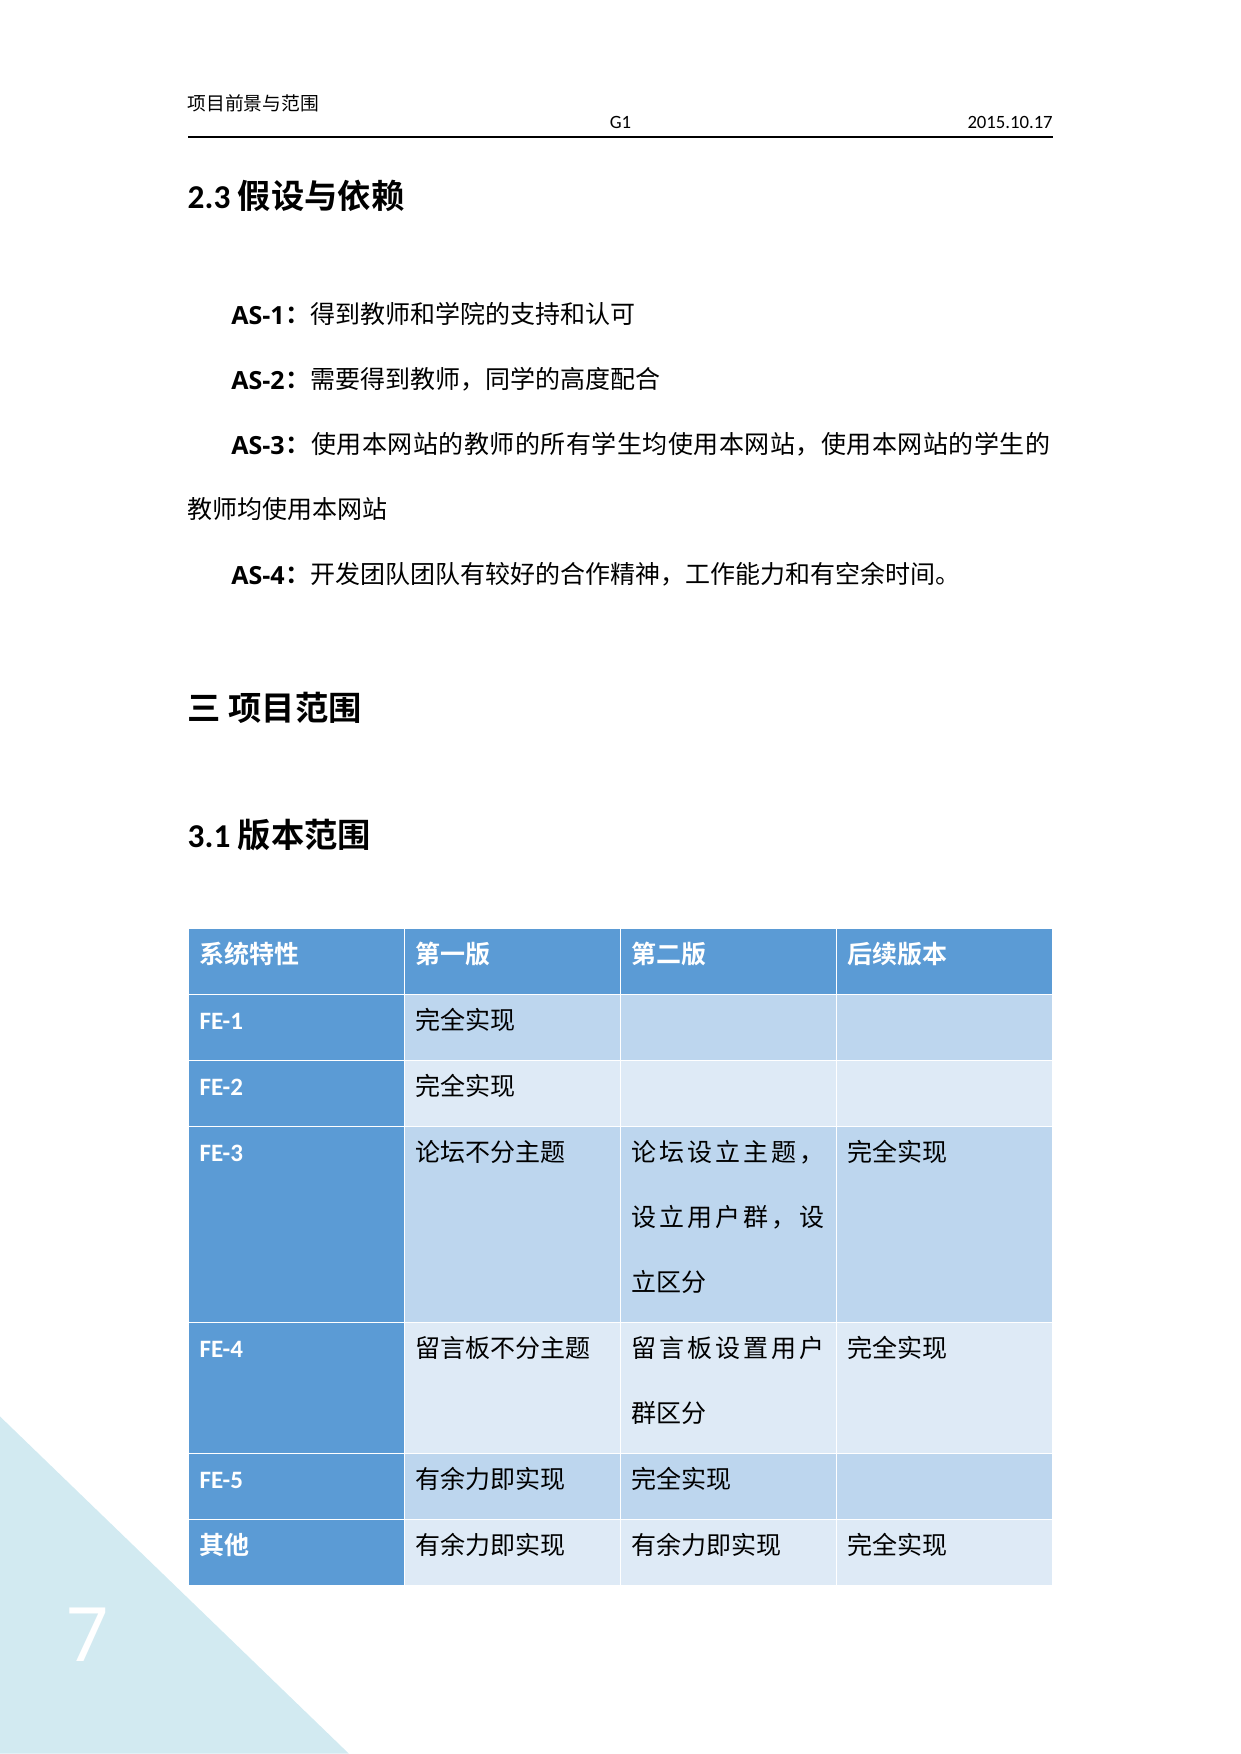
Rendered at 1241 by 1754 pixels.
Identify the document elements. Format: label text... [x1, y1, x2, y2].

table_cell 其他 [189, 1520, 404, 1585]
table_cell FE-3 [189, 1127, 404, 1322]
table_cell 完全实现 [837, 1520, 1052, 1585]
table_cell FE-2 [189, 1061, 404, 1126]
table_header 第二版 [621, 929, 836, 994]
table_cell 完全实现 [837, 1323, 1052, 1453]
table_cell 有余力即实现 [405, 1520, 620, 1585]
table_cell 完全实现 [621, 1454, 836, 1519]
table_cell 留言板不分主题 [405, 1323, 620, 1453]
table_cell 有余力即实现 [621, 1520, 836, 1585]
table_cell 论坛设立主题，设立用户群，设立区分 [621, 1127, 836, 1322]
table_cell 完全实现 [405, 995, 620, 1060]
table_cell 完全实现 [405, 1061, 620, 1126]
text AS-4：开发团队团队有较好的合作精神，工作能力和有空余时间。 [187, 549, 1053, 614]
table_cell [837, 1061, 1052, 1126]
table_cell 留言板设置用户群区分 [621, 1323, 836, 1453]
table_cell [621, 995, 836, 1060]
table_cell FE-1 [189, 995, 404, 1060]
table_cell [837, 1454, 1052, 1519]
table_cell 有余力即实现 [405, 1454, 620, 1519]
table_header 后续版本 [837, 929, 1052, 994]
table_cell FE-4 [189, 1323, 404, 1453]
table_header 系统特性 [189, 929, 404, 994]
subtitle 2.3 假设与依赖 [187, 162, 1053, 227]
table_cell 完全实现 [837, 1127, 1052, 1322]
table_cell [621, 1061, 836, 1126]
table_cell FE-5 [189, 1454, 404, 1519]
text AS-2：需要得到教师，同学的高度配合 [187, 354, 1053, 419]
table_cell 论坛不分主题 [405, 1127, 620, 1322]
subtitle 3.1 版本范围 [187, 801, 1053, 866]
text AS-1：得到教师和学院的支持和认可 [187, 289, 1053, 354]
table_header 第一版 [405, 929, 620, 994]
subtitle 三 项目范围 [187, 674, 1053, 739]
text AS-3：使用本网站的教师的所有学生均使用本网站，使用本网站的学生的教师均使用本网站 [187, 419, 1053, 549]
table_cell [837, 995, 1052, 1060]
